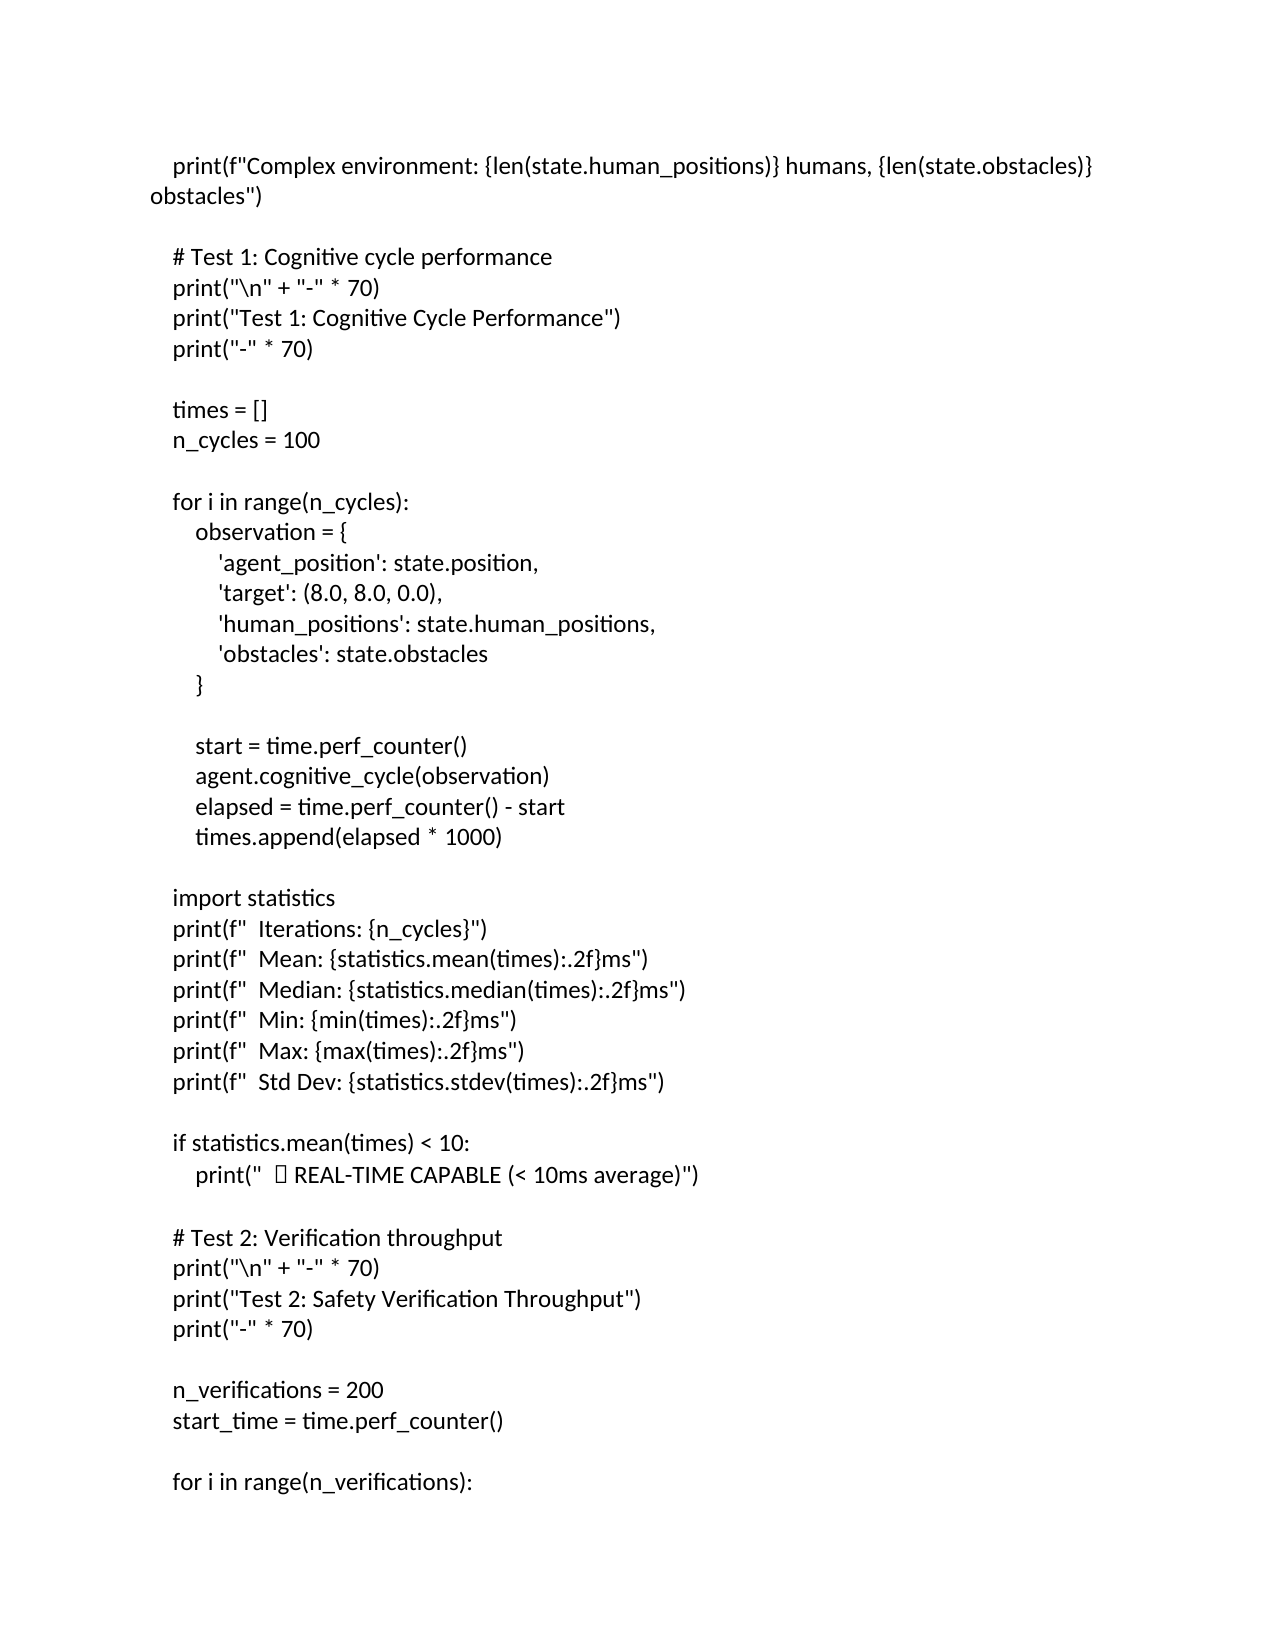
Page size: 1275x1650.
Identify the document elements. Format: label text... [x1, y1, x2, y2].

text # Test 1: Cognitive cycle performance [150, 242, 1125, 272]
text 'target': (8.0, 8.0, 0.0), [150, 577, 1125, 608]
text n_verifications = 200 [150, 1374, 1125, 1405]
text print("-" * 70) [150, 333, 1125, 364]
text print("\n" + "-" * 70) [150, 272, 1125, 303]
text 'obstacles': state.obstacles [150, 638, 1125, 669]
text print("Test 2: Safety Verification Throughput") [150, 1283, 1125, 1313]
text start_time = time.perf_counter() [150, 1405, 1125, 1435]
text times = [] [150, 394, 1125, 425]
text 'human_positions': state.human_positions, [150, 608, 1125, 638]
text print(f"Complex environment: {len(state.human_positions)} humans, {len(state.obstacles)} obstacles") [150, 150, 1125, 211]
text for i in range(n_cycles): [150, 486, 1125, 516]
text elapsed = time.perf_counter() - start [150, 791, 1125, 821]
text observation = { [150, 516, 1125, 547]
text import statistics [150, 882, 1125, 913]
text if statistics.mean(times) < 10: [150, 1127, 1125, 1157]
text start = time.perf_counter() [150, 730, 1125, 760]
text print(f" Median: {statistics.median(times):.2f}ms") [150, 974, 1125, 1004]
text print(f" Mean: {statistics.mean(times):.2f}ms") [150, 943, 1125, 974]
text print(" ✅ REAL-TIME CAPABLE (< 10ms average)") [150, 1157, 1125, 1191]
text print(f" Max: {max(times):.2f}ms") [150, 1035, 1125, 1066]
text for i in range(n_verifications): [150, 1466, 1125, 1496]
text 'agent_position': state.position, [150, 547, 1125, 577]
text } [150, 669, 1125, 699]
text n_cycles = 100 [150, 425, 1125, 455]
text print(f" Iterations: {n_cycles}") [150, 913, 1125, 943]
text agent.cognitive_cycle(observation) [150, 760, 1125, 791]
text print("Test 1: Cognitive Cycle Performance") [150, 303, 1125, 333]
text print(f" Min: {min(times):.2f}ms") [150, 1004, 1125, 1035]
text print("-" * 70) [150, 1313, 1125, 1344]
text # Test 2: Verification throughput [150, 1222, 1125, 1252]
text print("\n" + "-" * 70) [150, 1252, 1125, 1283]
text print(f" Std Dev: {statistics.stdev(times):.2f}ms") [150, 1066, 1125, 1096]
text times.append(elapsed * 1000) [150, 821, 1125, 852]
